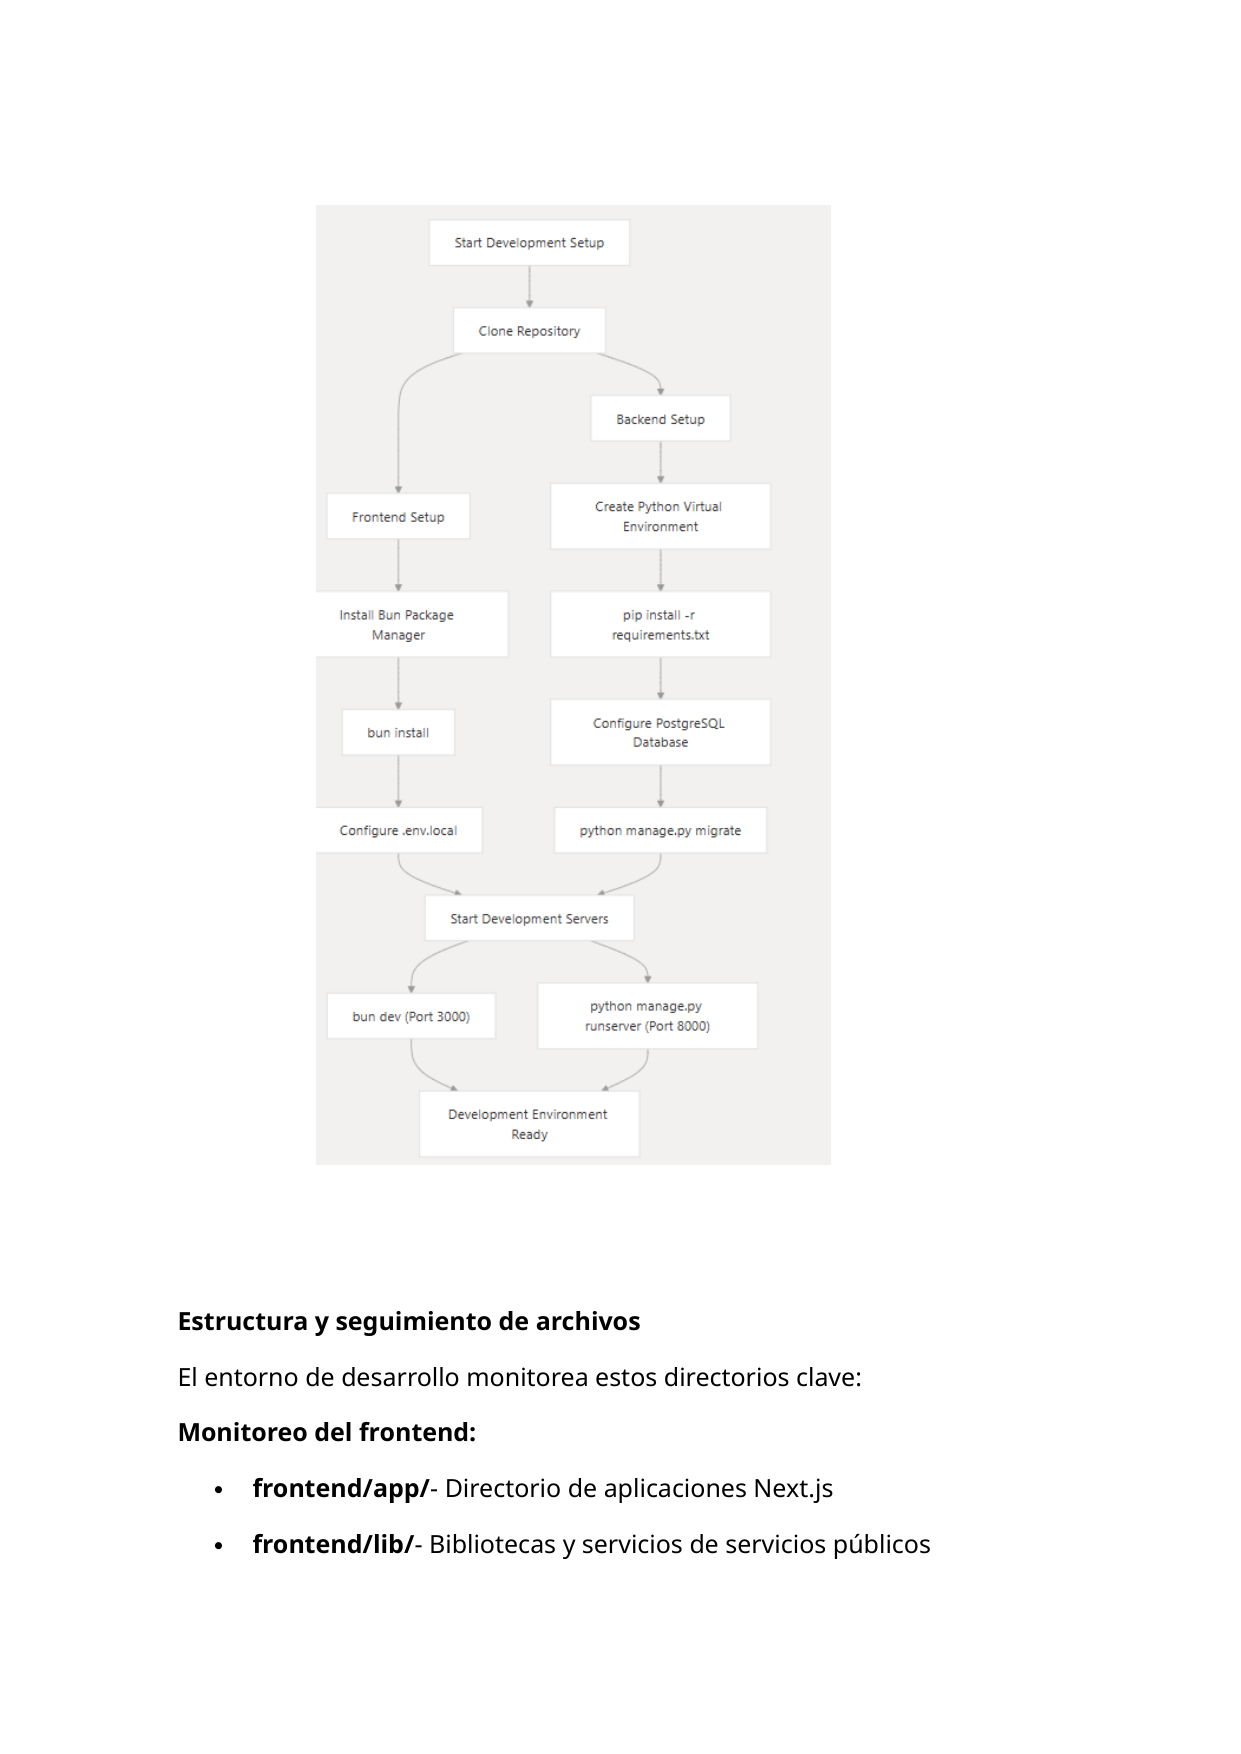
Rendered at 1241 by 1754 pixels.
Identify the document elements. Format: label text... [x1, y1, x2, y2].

text Estructura y seguimiento de archivos [177, 1303, 1063, 1337]
picture [316, 205, 832, 1165]
text Monitoreo del frontend: [177, 1415, 1063, 1449]
list frontend/lib/- Bibliotecas y servicios de servicios públicos [215, 1527, 1063, 1561]
list frontend/app/- Directorio de aplicaciones Next.js [215, 1471, 1063, 1505]
text El entorno de desarrollo monitorea estos directorios clave: [177, 1359, 1063, 1393]
